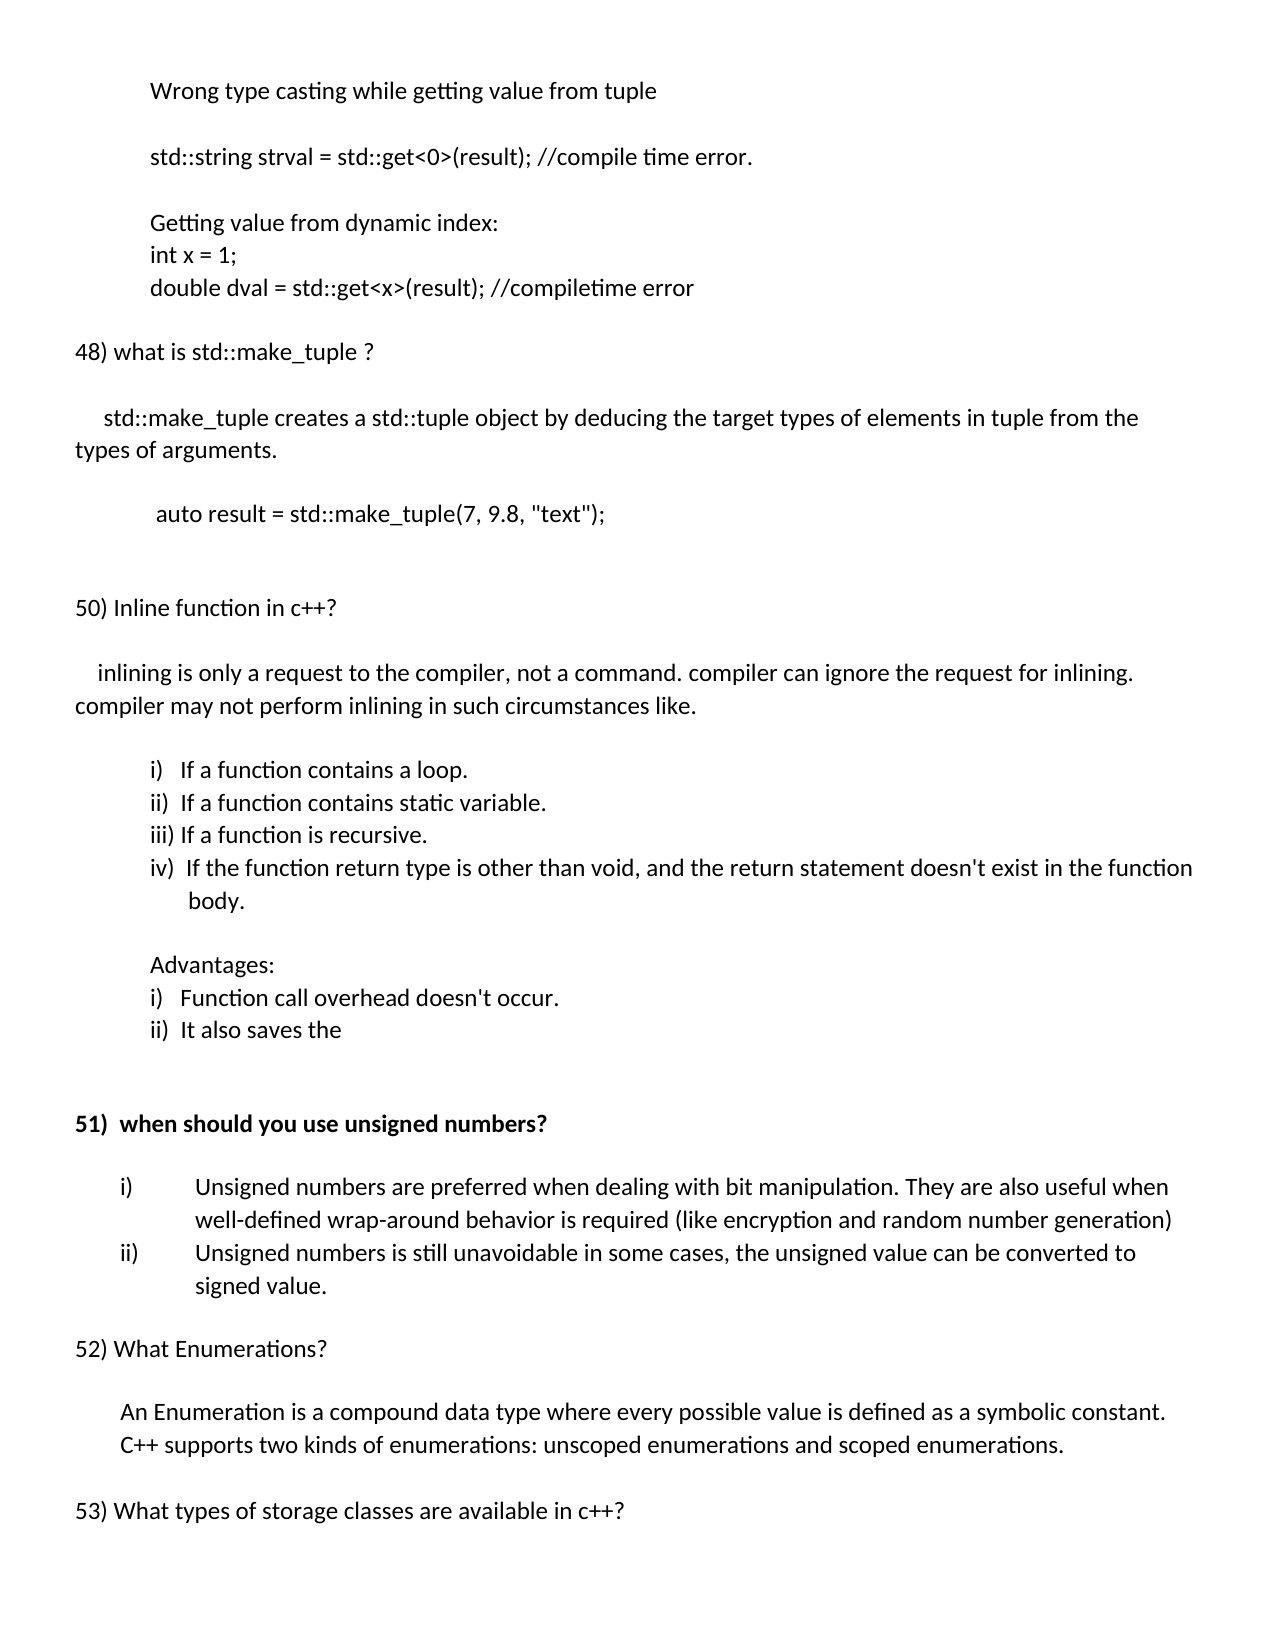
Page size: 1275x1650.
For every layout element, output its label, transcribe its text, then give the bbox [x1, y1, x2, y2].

text Advantages: [75, 949, 1200, 979]
text 52) What Enumerations? [75, 1333, 1200, 1364]
text Wrong type casting while getting value from tuple [150, 75, 1200, 106]
text std::make_tuple creates a std::tuple object by deducing the target types of elements in tuple from the types of arguments. [75, 402, 1200, 465]
text int x = 1; [150, 239, 1200, 270]
text ii) It also saves the [75, 1014, 1200, 1045]
text 48) what is std::make_tuple ? [75, 336, 1200, 366]
text i) Function call overhead doesn't occur. [75, 982, 1200, 1012]
list Unsigned numbers is still unavoidable in some cases, the unsigned value can be converted to signed value. [120, 1237, 1200, 1301]
text i) If a function contains a loop. [75, 754, 1200, 784]
text 53) What types of storage classes are available in c++? [75, 1495, 1200, 1526]
text std::string strval = std::get<0>(result); //compile time error. [150, 141, 1200, 171]
text double dval = std::get<x>(result); //compiletime error [150, 272, 1200, 303]
text body. [75, 885, 1200, 916]
text auto result = std::make_tuple(7, 9.8, "text"); [75, 498, 1200, 528]
text iv) If the function return type is other than void, and the return statement doesn't exist in the function [75, 852, 1200, 883]
text Getting value from dynamic index: [150, 207, 1200, 237]
text 51) when should you use unsigned numbers? [75, 1108, 1200, 1139]
text iii) If a function is recursive. [75, 819, 1200, 850]
text An Enumeration is a compound data type where every possible value is defined as a symbolic constant. [75, 1396, 1200, 1427]
text inlining is only a request to the compiler, not a command. compiler can ignore the request for inlining. compiler may not perform inlining in such circumstances like. [75, 657, 1200, 721]
text ii) If a function contains static variable. [75, 787, 1200, 817]
list Unsigned numbers are preferred when dealing with bit manipulation. They are also useful when well-defined wrap-around behavior is required (like encryption and random number generation) [120, 1171, 1200, 1235]
text 50) Inline function in c++? [75, 592, 1200, 622]
text C++ supports two kinds of enumerations: unscoped enumerations and scoped enumerations. [75, 1429, 1200, 1460]
